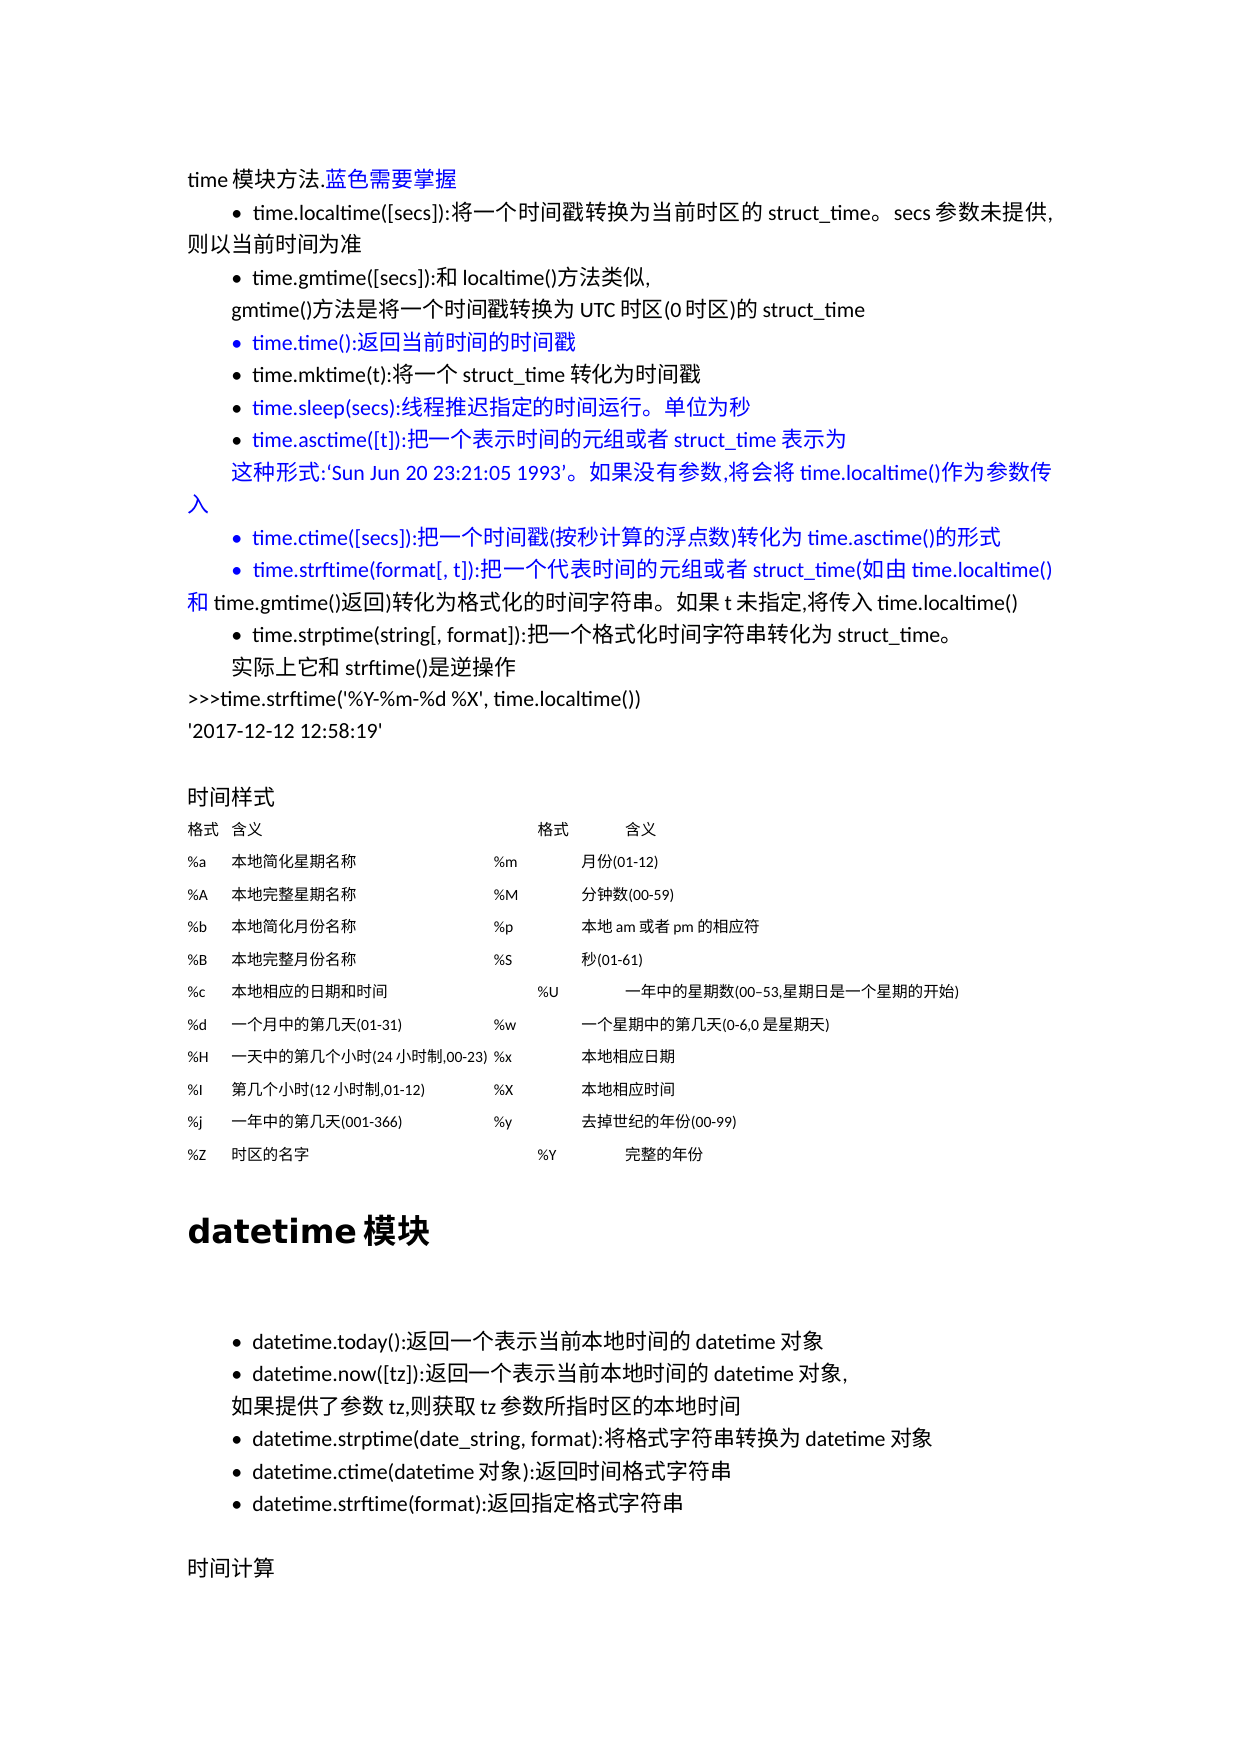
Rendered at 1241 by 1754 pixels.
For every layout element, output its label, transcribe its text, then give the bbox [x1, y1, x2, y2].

text 如果提供了参数tz,则获取tz参数所指时区的本地时间 [187, 1388, 1053, 1421]
text • time.localtime([secs]):将一个时间戳转换为当前时区的struct_time。secs参数未提供,则以当前时间为准 [187, 194, 1053, 259]
text • time.sleep(secs):线程推迟指定的时间运行。单位为秒 [187, 389, 1053, 422]
text %H 一天中的第几个小时(24小时制,00-23) %x 本地相应日期 [187, 1039, 1053, 1072]
text • time.asctime([t]):把一个表示时间的元组或者struct_time表示为 [187, 422, 1053, 454]
text time模块方法.蓝色需要掌握 [187, 162, 1053, 194]
text • time.strptime(string[, format]):把一个格式化时间字符串转化为struct_time。 [187, 617, 1053, 649]
text • time.ctime([secs]):把一个时间戳(按秒计算的浮点数)转化为time.asctime()的形式 [187, 519, 1053, 552]
text • datetime.strptime(date_string, format):将格式字符串转换为datetime对象 [187, 1421, 1053, 1453]
text • time.time():返回当前时间的时间戳 [187, 324, 1053, 357]
text %b 本地简化月份名称 %p 本地am或者pm的相应符 [187, 909, 1053, 942]
text %A 本地完整星期名称 %M 分钟数(00-59) [187, 877, 1053, 909]
text • datetime.ctime(datetime对象):返回时间格式字符串 [187, 1453, 1053, 1486]
text • time.strftime(format[, t]):把一个代表时间的元组或者struct_time(如由time.localtime()和time.gmtime()返回)转化为格式化的时间字符串。如果t未指定,将传入time.localtime() [187, 552, 1053, 617]
text %j 一年中的第几天(001-366) %y 去掉世纪的年份(00-99) [187, 1104, 1053, 1137]
text • time.mktime(t):将一个struct_time转化为时间戳 [187, 357, 1053, 389]
text • datetime.today():返回一个表示当前本地时间的datetime对象 [187, 1323, 1053, 1356]
text 时间计算 [187, 1551, 1053, 1583]
text %I 第几个小时(12小时制,01-12) %X 本地相应时间 [187, 1072, 1053, 1104]
text 实际上它和strftime()是逆操作 [187, 649, 1053, 682]
text 格式 含义 格式 含义 [187, 812, 1053, 844]
text 这种形式:‘Sun Jun 20 23:21:05 1993’。如果没有参数,将会将time.localtime()作为参数传入 [187, 454, 1053, 519]
text • datetime.strftime(format):返回指定格式字符串 [187, 1486, 1053, 1518]
text %B 本地完整月份名称 %S 秒(01-61) [187, 942, 1053, 974]
text 时间样式 [187, 779, 1053, 812]
text %c 本地相应的日期和时间 %U 一年中的星期数(00–53,星期日是一个星期的开始) [187, 974, 1053, 1007]
text '2017-12-12 12:58:19' [187, 714, 1053, 747]
text %d 一个月中的第几天(01-31) %w 一个星期中的第几天(0-6,0是星期天) [187, 1007, 1053, 1039]
text • time.gmtime([secs]):和localtime()方法类似, [187, 259, 1053, 292]
subtitle datetime模块 [187, 1197, 1053, 1262]
text %a 本地简化星期名称 %m 月份(01-12) [187, 844, 1053, 877]
text %Z 时区的名字 %Y 完整的年份 [187, 1137, 1053, 1169]
text >>>time.strftime('%Y-%m-%d %X', time.localtime()) [187, 682, 1053, 714]
text gmtime()方法是将一个时间戳转换为UTC时区(0时区)的struct_time [187, 292, 1053, 324]
text • datetime.now([tz]):返回一个表示当前本地时间的datetime对象, [187, 1356, 1053, 1388]
